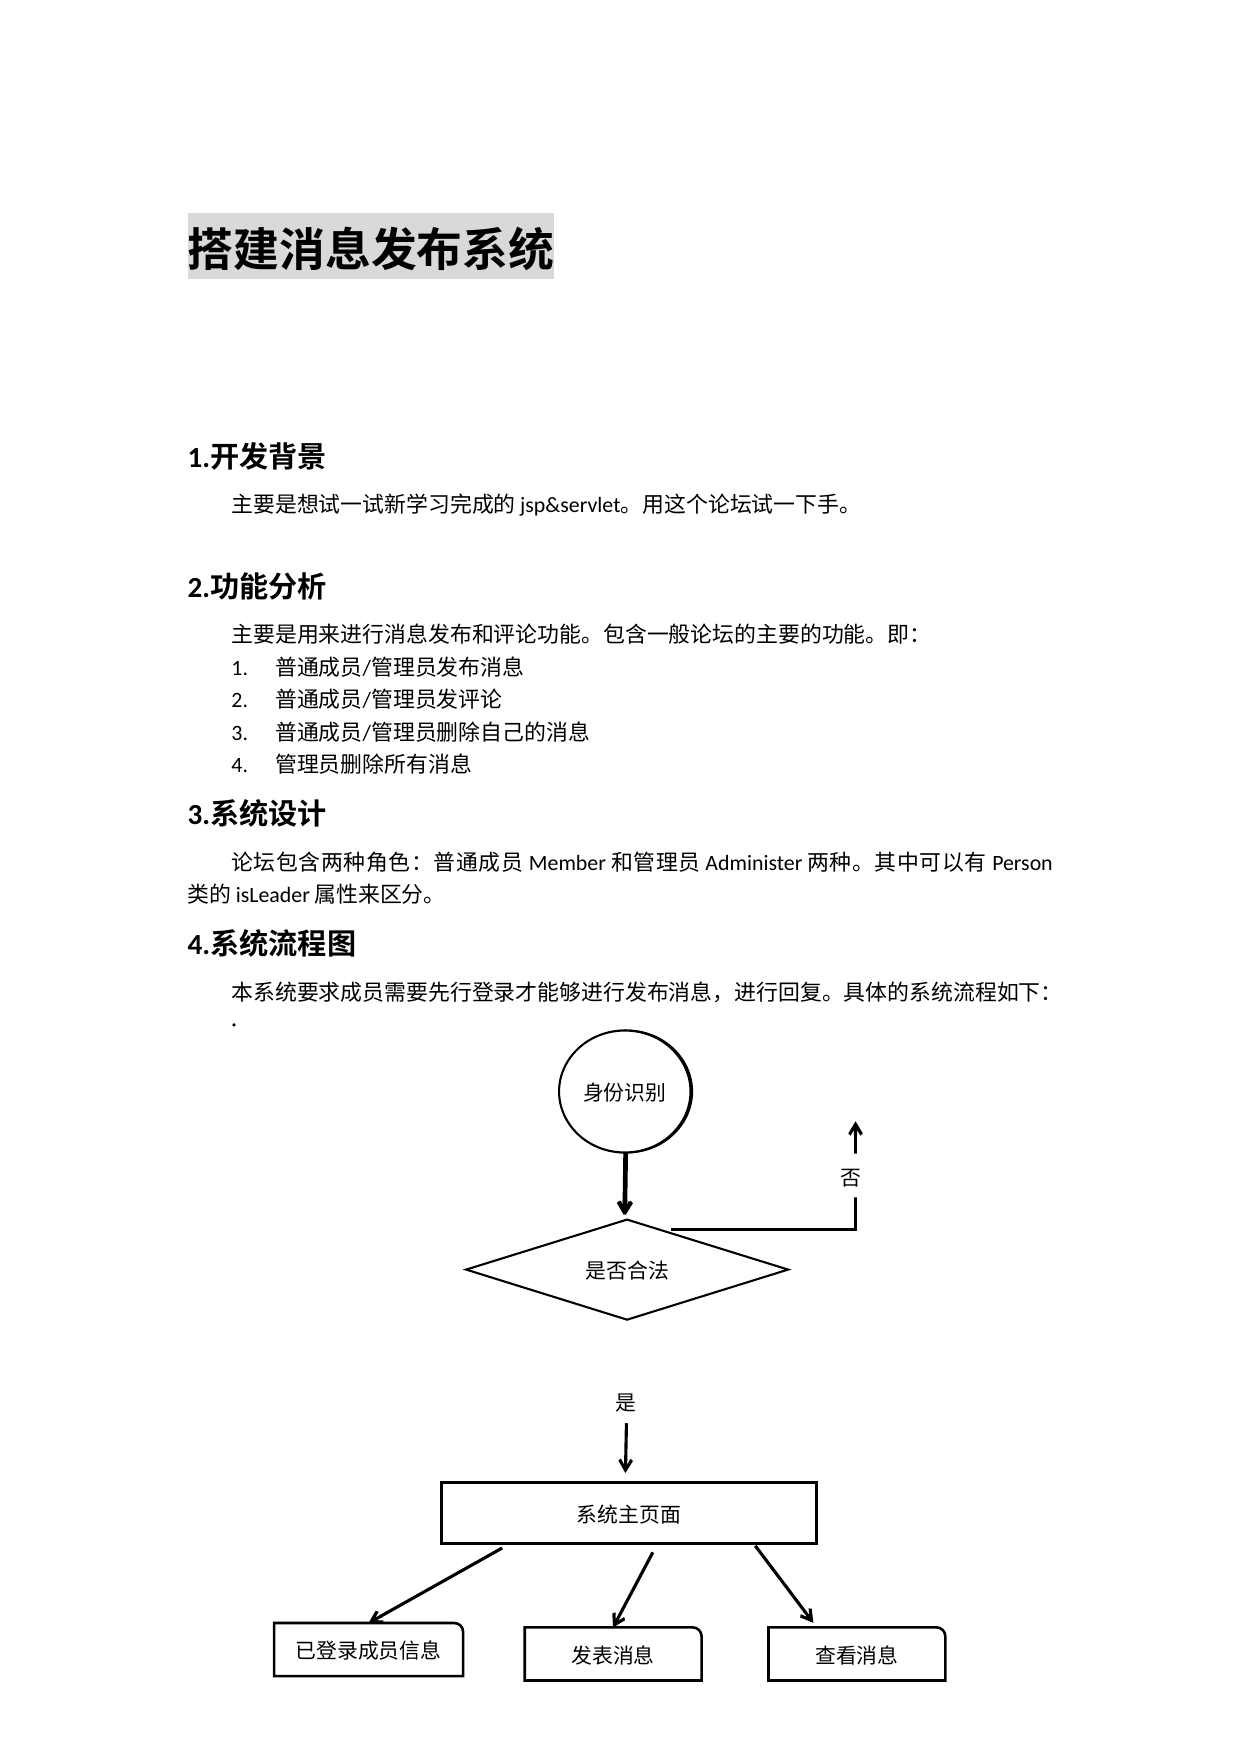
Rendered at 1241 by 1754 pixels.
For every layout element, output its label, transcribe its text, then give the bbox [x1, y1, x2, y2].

text 1.开发背景 [187, 422, 1053, 487]
list 普通成员/管理员删除自己的消息 [187, 714, 1053, 747]
text 论坛包含两种角色：普通成员Member和管理员Administer两种。其中可以有Person类的isLeader属性来区分。 [187, 844, 1053, 909]
text 3.系统设计 [187, 779, 1053, 844]
subtitle 搭建消息发布系统 [187, 197, 1053, 295]
text · [187, 1007, 1053, 1039]
text 4.系统流程图 [187, 909, 1053, 974]
list 普通成员/管理员发布消息 [187, 649, 1053, 682]
text 2.功能分析 [187, 552, 1053, 617]
text 本系统要求成员需要先行登录才能够进行发布消息，进行回复。具体的系统流程如下： [187, 974, 1053, 1007]
text 主要是想试一试新学习完成的jsp&servlet。用这个论坛试一下手。 [187, 487, 1053, 519]
list 管理员删除所有消息 [187, 747, 1053, 779]
text 主要是用来进行消息发布和评论功能。包含一般论坛的主要的功能。即： [187, 617, 1053, 649]
list 普通成员/管理员发评论 [187, 682, 1053, 714]
